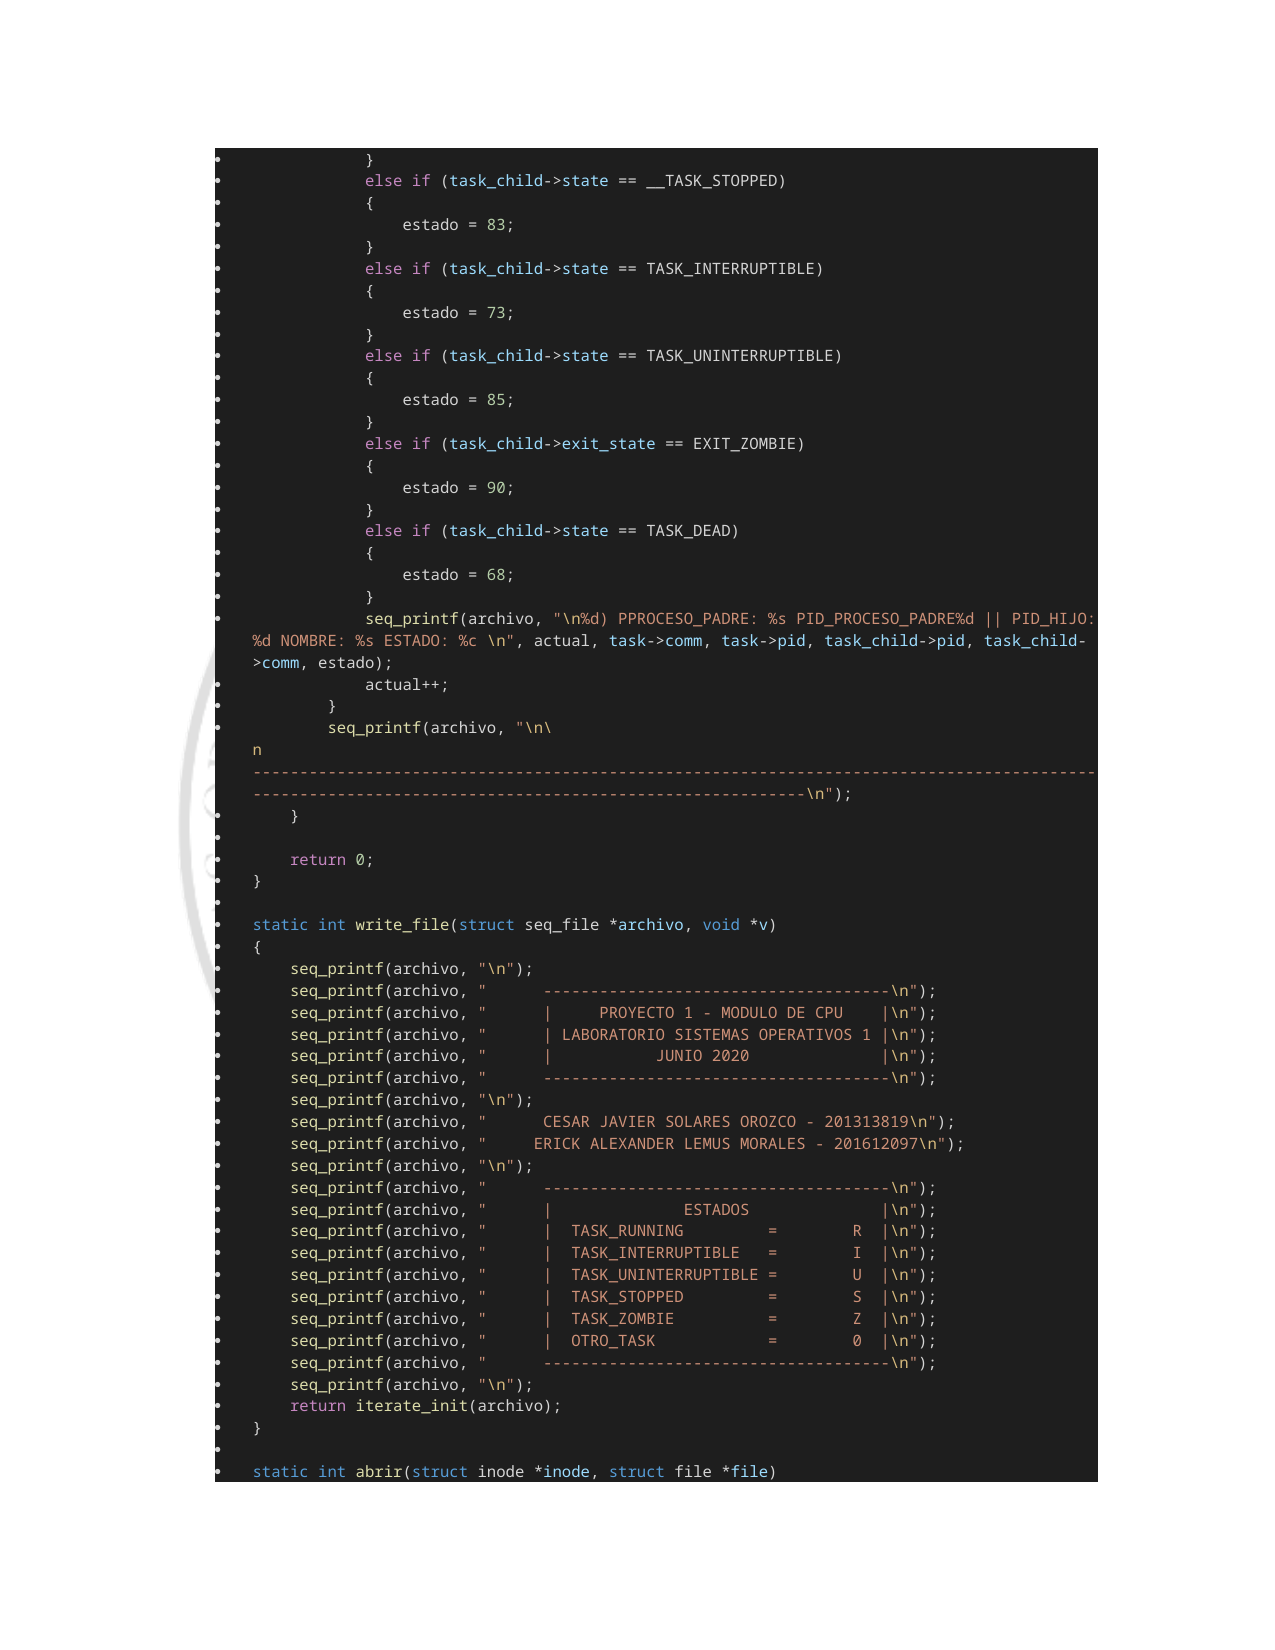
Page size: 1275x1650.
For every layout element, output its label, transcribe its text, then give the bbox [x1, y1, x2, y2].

list estado = 83; [215, 213, 1098, 235]
list seq_printf(archivo, " -------------------------------------\n"); [215, 1066, 1098, 1088]
list { [215, 279, 1098, 301]
list seq_printf(archivo, "\n"); [215, 957, 1098, 979]
list seq_printf(archivo, "\n"); [215, 1154, 1098, 1176]
list seq_printf(archivo, " | TASK_RUNNING = R |\n"); [215, 1219, 1098, 1241]
list { [215, 366, 1098, 388]
list } [215, 410, 1098, 432]
list seq_printf(archivo, " | TASK_UNINTERRUPTIBLE = U |\n"); [215, 1263, 1098, 1285]
list estado = 68; [215, 563, 1098, 585]
list seq_printf(archivo, " | ESTADOS |\n"); [215, 1198, 1098, 1219]
list estado = 90; [215, 476, 1098, 498]
list seq_printf(archivo, "\n"); [215, 1088, 1098, 1110]
list } [215, 235, 1098, 257]
list } [215, 804, 1098, 826]
list seq_printf(archivo, " CESAR JAVIER SOLARES OROZCO - 201313819\n"); [215, 1110, 1098, 1132]
list return iterate_init(archivo); [215, 1394, 1098, 1416]
list seq_printf(archivo, " | PROYECTO 1 - MODULO DE CPU |\n"); [215, 1001, 1098, 1023]
list seq_printf(archivo, " -------------------------------------\n"); [215, 1351, 1098, 1373]
list { [215, 935, 1098, 957]
list } [215, 585, 1098, 607]
list seq_printf(archivo, " -------------------------------------\n"); [215, 1176, 1098, 1198]
list static int write_file(struct seq_file *archivo, void *v) [215, 913, 1098, 935]
list else if (task_child->state == TASK_DEAD) [215, 519, 1098, 541]
list actual++; [215, 673, 1098, 694]
list { [215, 191, 1098, 213]
list seq_printf(archivo, " | LABORATORIO SISTEMAS OPERATIVOS 1 |\n"); [215, 1023, 1098, 1044]
list } [215, 1416, 1098, 1438]
list seq_printf(archivo, "\n%d) PPROCESO_PADRE: %s PID_PROCESO_PADRE%d || PID_HIJO: %d NOMBRE: %s ESTADO: %c \n", actual, task->comm, task->pid, task_child->pid, task_child->comm, estado); [215, 607, 1098, 673]
list } [215, 148, 1098, 169]
list else if (task_child->exit_state == EXIT_ZOMBIE) [215, 432, 1098, 454]
list } [215, 694, 1098, 716]
list seq_printf(archivo, " -------------------------------------\n"); [215, 979, 1098, 1001]
list seq_printf(archivo, " ERICK ALEXANDER LEMUS MORALES - 201612097\n"); [215, 1132, 1098, 1154]
list } [215, 498, 1098, 519]
list seq_printf(archivo, " | TASK_STOPPED = S |\n"); [215, 1285, 1098, 1307]
list seq_printf(archivo, " | OTRO_TASK = 0 |\n"); [215, 1329, 1098, 1351]
list } [215, 323, 1098, 344]
list { [215, 541, 1098, 563]
list return 0; [215, 848, 1098, 869]
list seq_printf(archivo, "\n"); [215, 1373, 1098, 1394]
list else if (task_child->state == TASK_INTERRUPTIBLE) [215, 257, 1098, 279]
list static int abrir(struct inode *inode, struct file *file) [215, 1460, 1098, 1482]
list } [215, 869, 1098, 891]
list estado = 73; [215, 301, 1098, 323]
list estado = 85; [215, 388, 1098, 410]
list else if (task_child->state == TASK_UNINTERRUPTIBLE) [215, 344, 1098, 366]
list seq_printf(archivo, " | TASK_INTERRUPTIBLE = I |\n"); [215, 1241, 1098, 1263]
list else if (task_child->state == __TASK_STOPPED) [215, 169, 1098, 191]
list seq_printf(archivo, " | TASK_ZOMBIE = Z |\n"); [215, 1307, 1098, 1329]
list seq_printf(archivo, "\n\n-----------------------------------------------------------------------------------------------------------------------------------------------------\n"); [215, 716, 1098, 804]
list seq_printf(archivo, " | JUNIO 2020 |\n"); [215, 1044, 1098, 1066]
list { [215, 454, 1098, 476]
